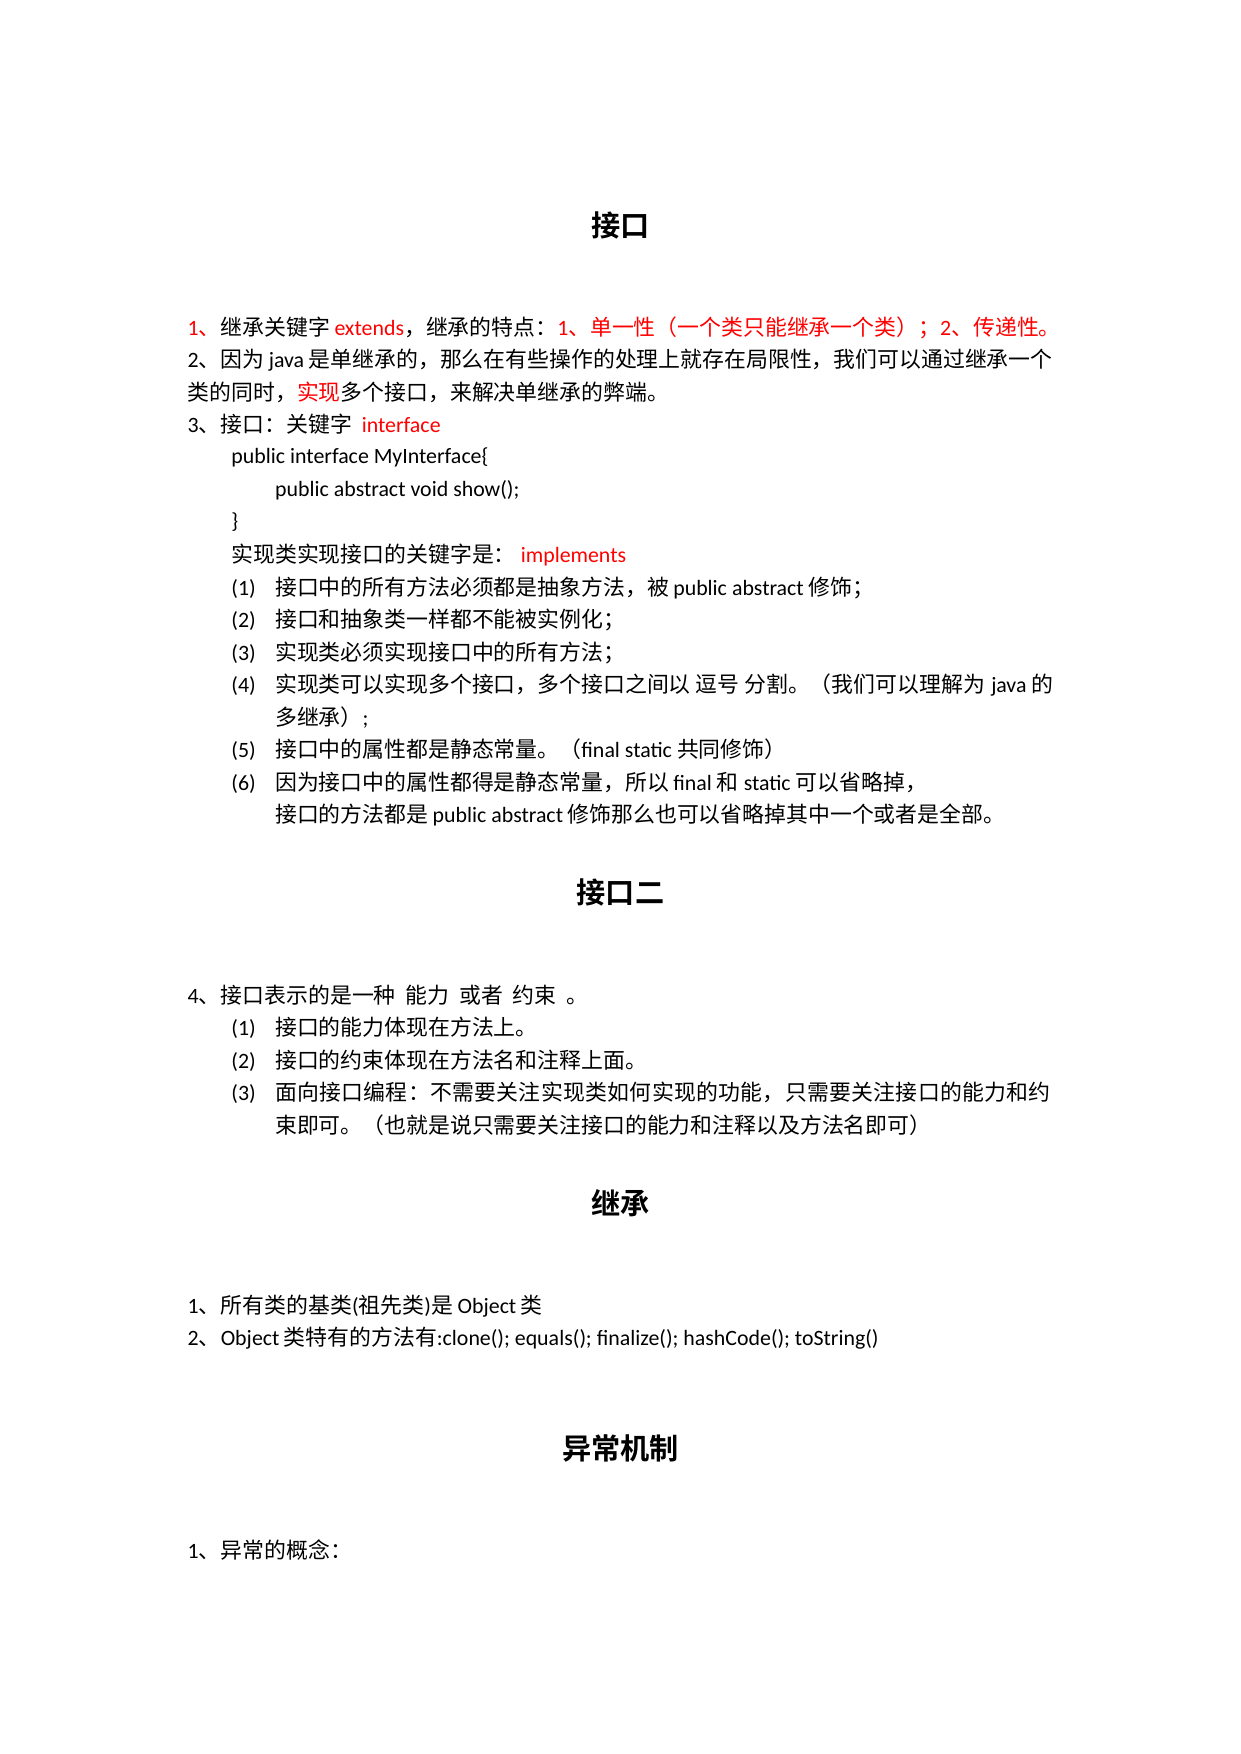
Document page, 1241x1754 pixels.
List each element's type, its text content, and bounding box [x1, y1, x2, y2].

list 继承关键字extends，继承的特点：1、单一性（一个类只能继承一个类）；2、传递性。 [187, 309, 1053, 342]
list 实现类可以实现多个接口，多个接口之间以 逗号 分割。（我们可以理解为java的多继承）; [231, 667, 1053, 732]
subtitle 接口 [187, 191, 1053, 256]
list } [187, 504, 1053, 537]
list 接口的能力体现在方法上。 [231, 1010, 1053, 1042]
list 接口的约束体现在方法名和注释上面。 [231, 1042, 1053, 1075]
list public abstract void show(); [231, 472, 1053, 504]
list 因为java是单继承的，那么在有些操作的处理上就存在局限性，我们可以通过继承一个类的同时，实现多个接口，来解决单继承的弊端。 [187, 342, 1053, 407]
list 面向接口编程：不需要关注实现类如何实现的功能，只需要关注接口的能力和约束即可。（也就是说只需要关注接口的能力和注释以及方法名即可） [231, 1075, 1053, 1140]
list Object类特有的方法有:clone(); equals(); finalize(); hashCode(); toString() [187, 1320, 1053, 1352]
list 接口中的属性都是静态常量。（final static 共同修饰） [231, 732, 1053, 764]
subtitle 异常机制 [187, 1414, 1053, 1479]
subtitle 继承 [187, 1169, 1053, 1234]
list 接口和抽象类一样都不能被实例化； [231, 602, 1053, 634]
list 接口：关键字 interface [187, 407, 1053, 439]
list 接口的方法都是public abstract修饰那么也可以省略掉其中一个或者是全部。 [231, 797, 1053, 829]
list 实现类必须实现接口中的所有方法； [231, 634, 1053, 667]
subtitle 接口二 [187, 859, 1053, 924]
list 所有类的基类(祖先类)是 Object类 [187, 1287, 1053, 1320]
list 因为接口中的属性都得是静态常量，所以final 和 static 可以省略掉， [231, 764, 1053, 797]
list 异常的概念： [187, 1532, 1053, 1565]
list 接口中的所有方法必须都是抽象方法，被public abstract 修饰； [231, 569, 1053, 602]
list 接口表示的是一种 能力 或者 约束 。 [187, 977, 1053, 1010]
list 实现类实现接口的关键字是： implements [187, 537, 1053, 569]
list public interface MyInterface{ [187, 439, 1053, 472]
